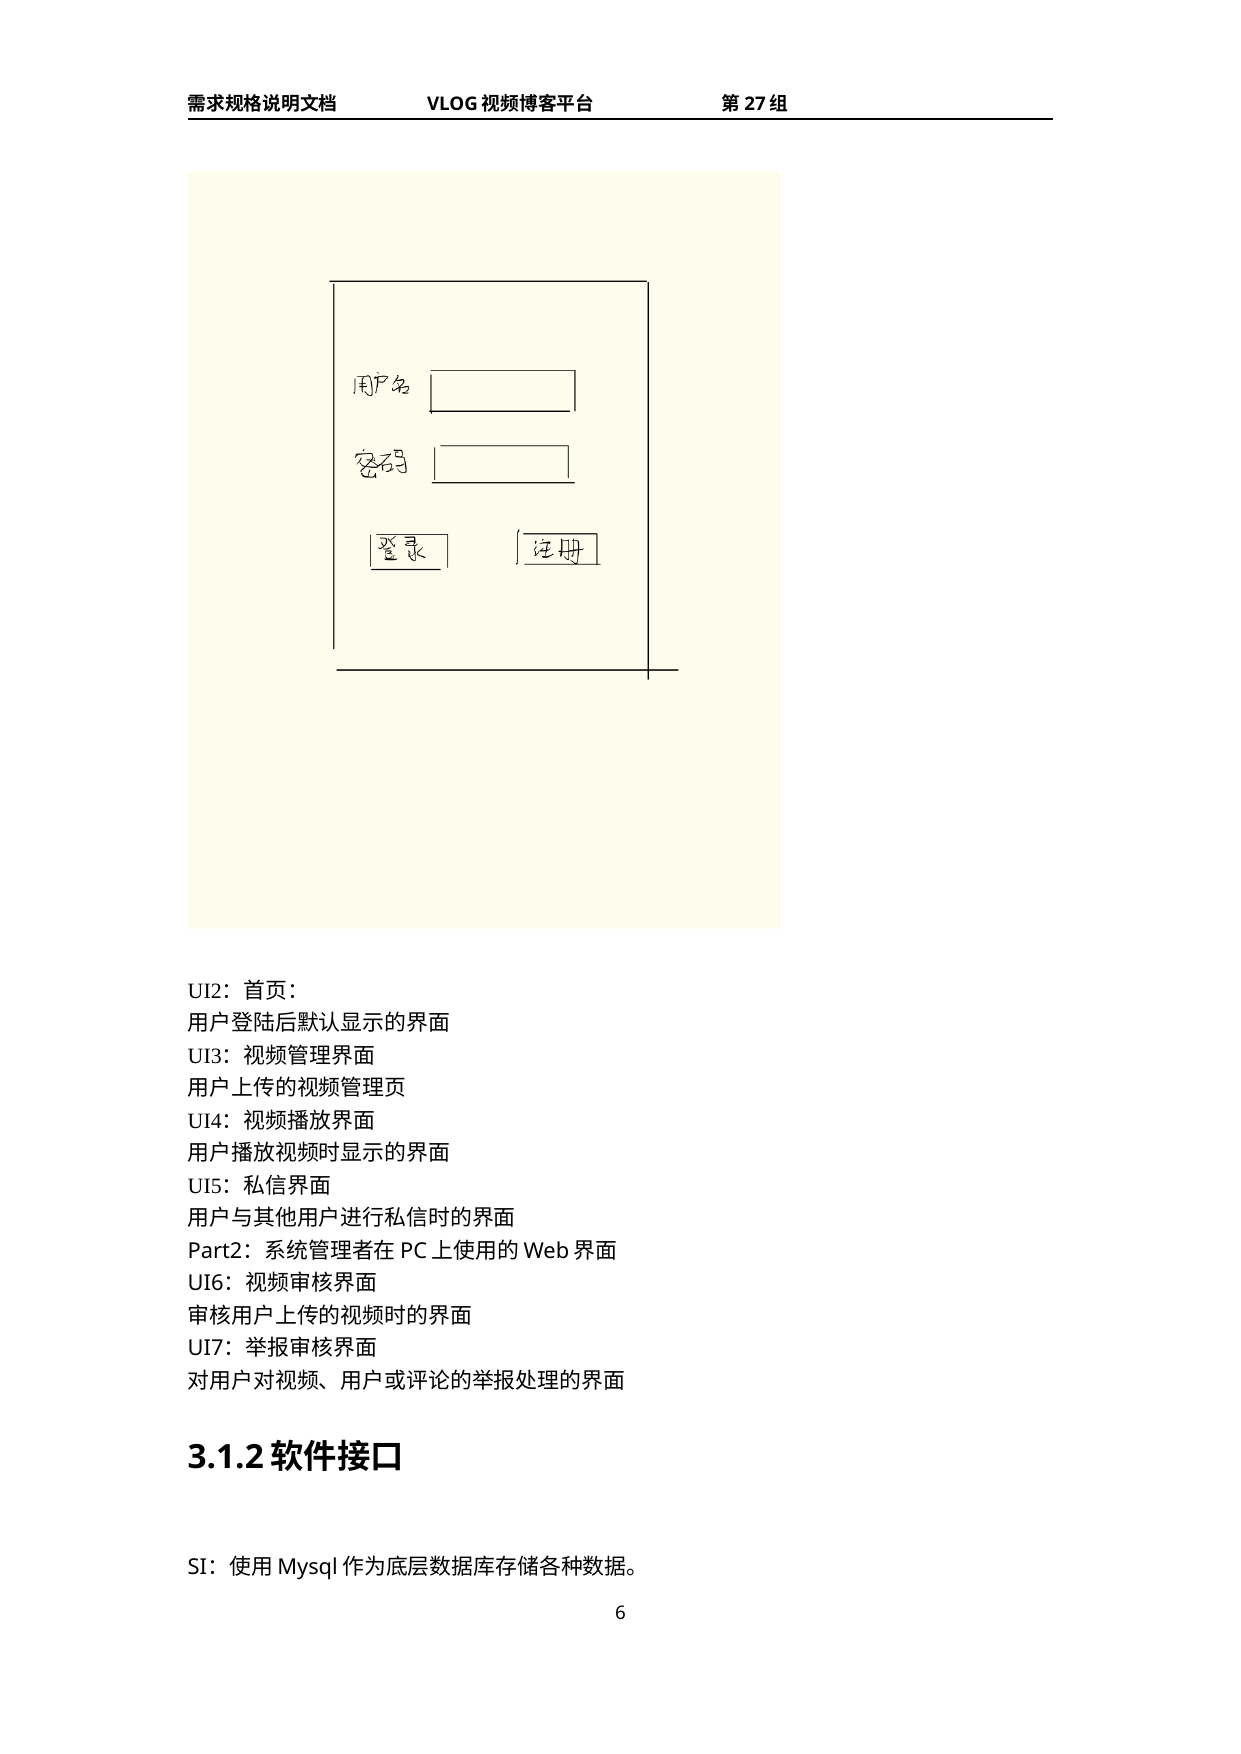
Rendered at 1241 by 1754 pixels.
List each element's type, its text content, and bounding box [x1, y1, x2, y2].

text 用户播放视频时显示的界面 [187, 1135, 1053, 1167]
text 用户与其他用户进行私信时的界面 [187, 1200, 1053, 1232]
text 用户登陆后默认显示的界面 [187, 1005, 1053, 1037]
subtitle 3.1.2软件接口 [187, 1422, 1053, 1487]
text UI3：视频管理界面 [187, 1037, 1053, 1070]
text UI6：视频审核界面 [187, 1265, 1053, 1297]
text UI2：首页： [187, 972, 1053, 1005]
text 用户上传的视频管理页 [187, 1070, 1053, 1102]
text Part2：系统管理者在PC上使用的Web界面 [187, 1232, 1053, 1265]
text 对用户对视频、用户或评论的举报处理的界面 [187, 1362, 1053, 1395]
text SI：使用Mysql作为底层数据库存储各种数据。 [187, 1549, 1053, 1581]
text UI4：视频播放界面 [187, 1102, 1053, 1135]
text UI5：私信界面 [187, 1167, 1053, 1200]
text 审核用户上传的视频时的界面 [187, 1297, 1053, 1330]
text UI7：举报审核界面 [187, 1330, 1053, 1362]
picture [187, 171, 782, 929]
